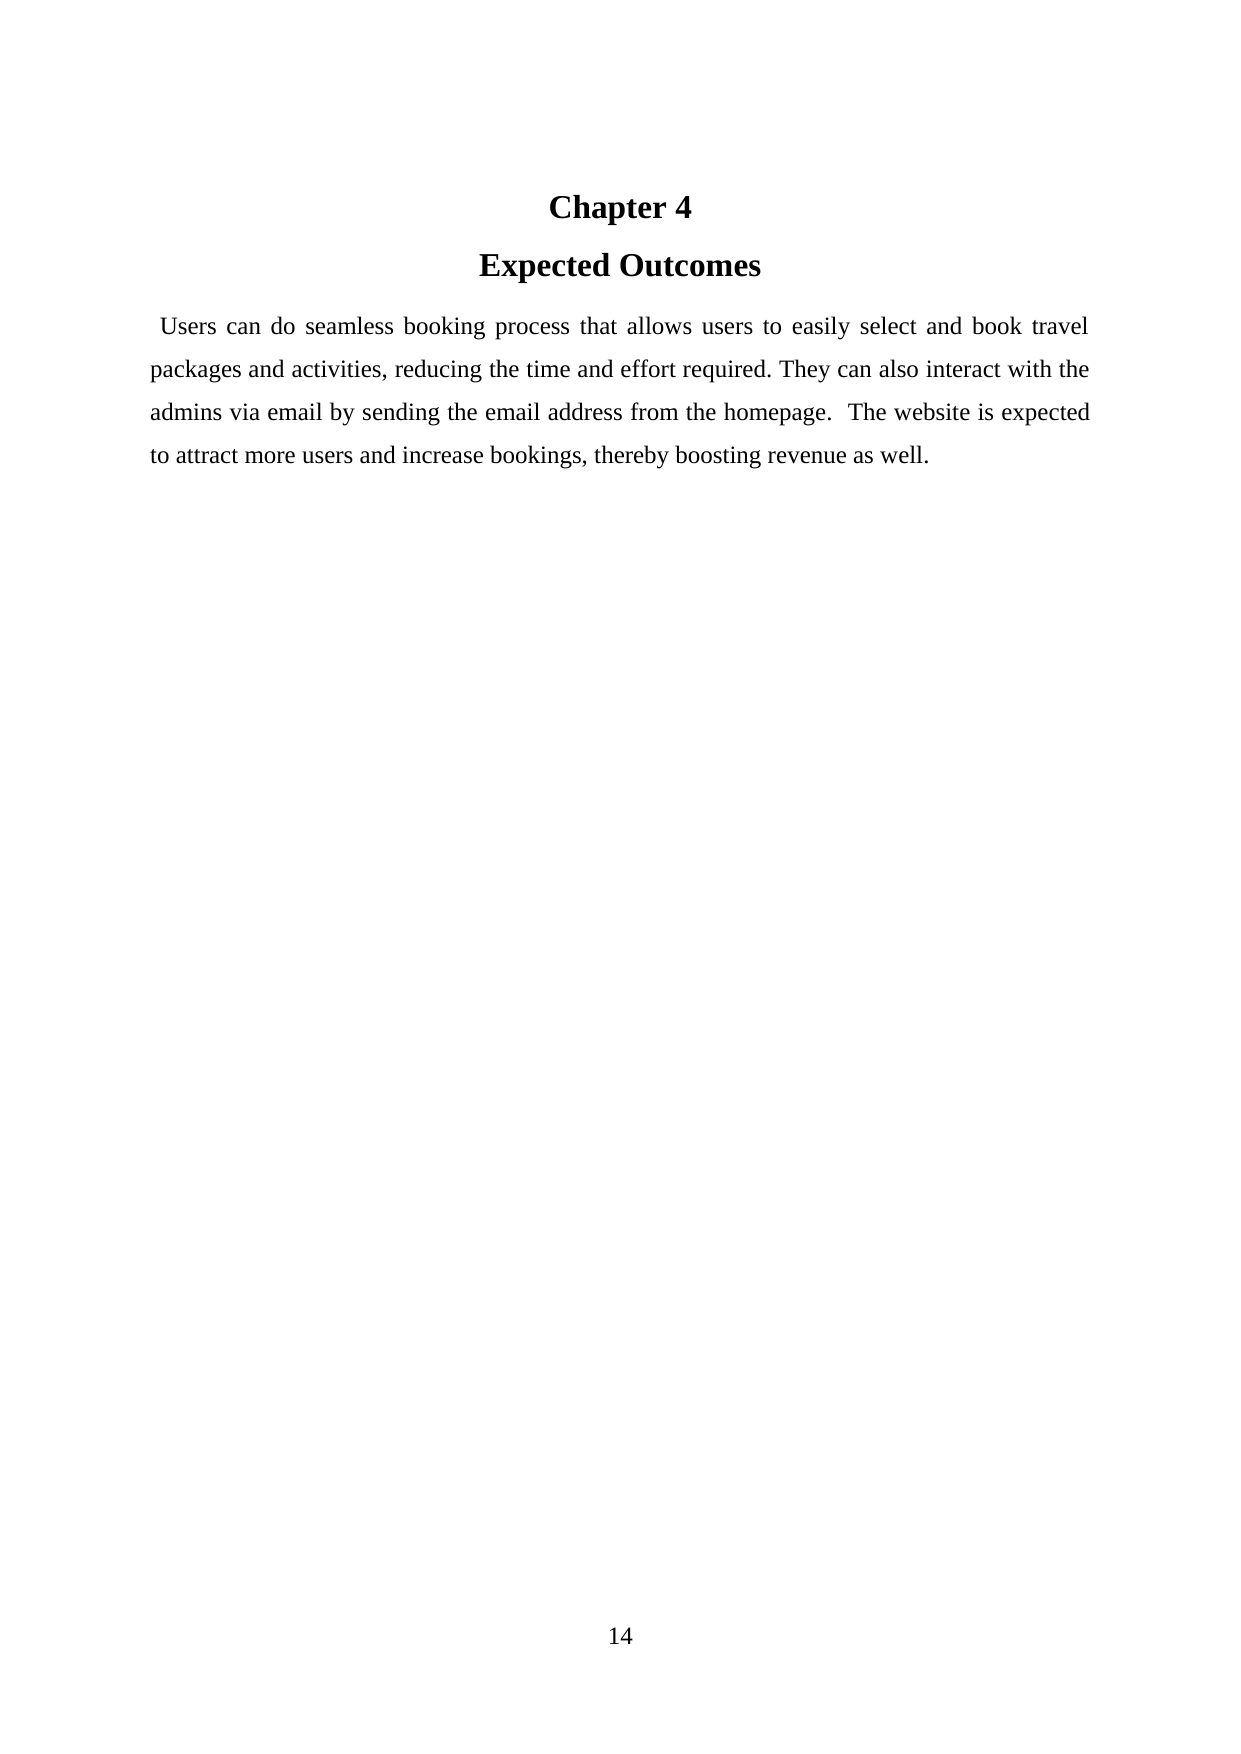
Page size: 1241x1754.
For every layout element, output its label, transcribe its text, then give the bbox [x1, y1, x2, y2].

text Users can do seamless booking process that allows users to easily select and book travel packages and activities, reducing the time and effort required. They can also interact with the admins via email by sending the email address from the homepage. The website is expected to attract more users and increase bookings, thereby boosting revenue as well. [150, 311, 1090, 469]
subtitle Chapter 4 Expected Outcomes [150, 187, 1090, 283]
